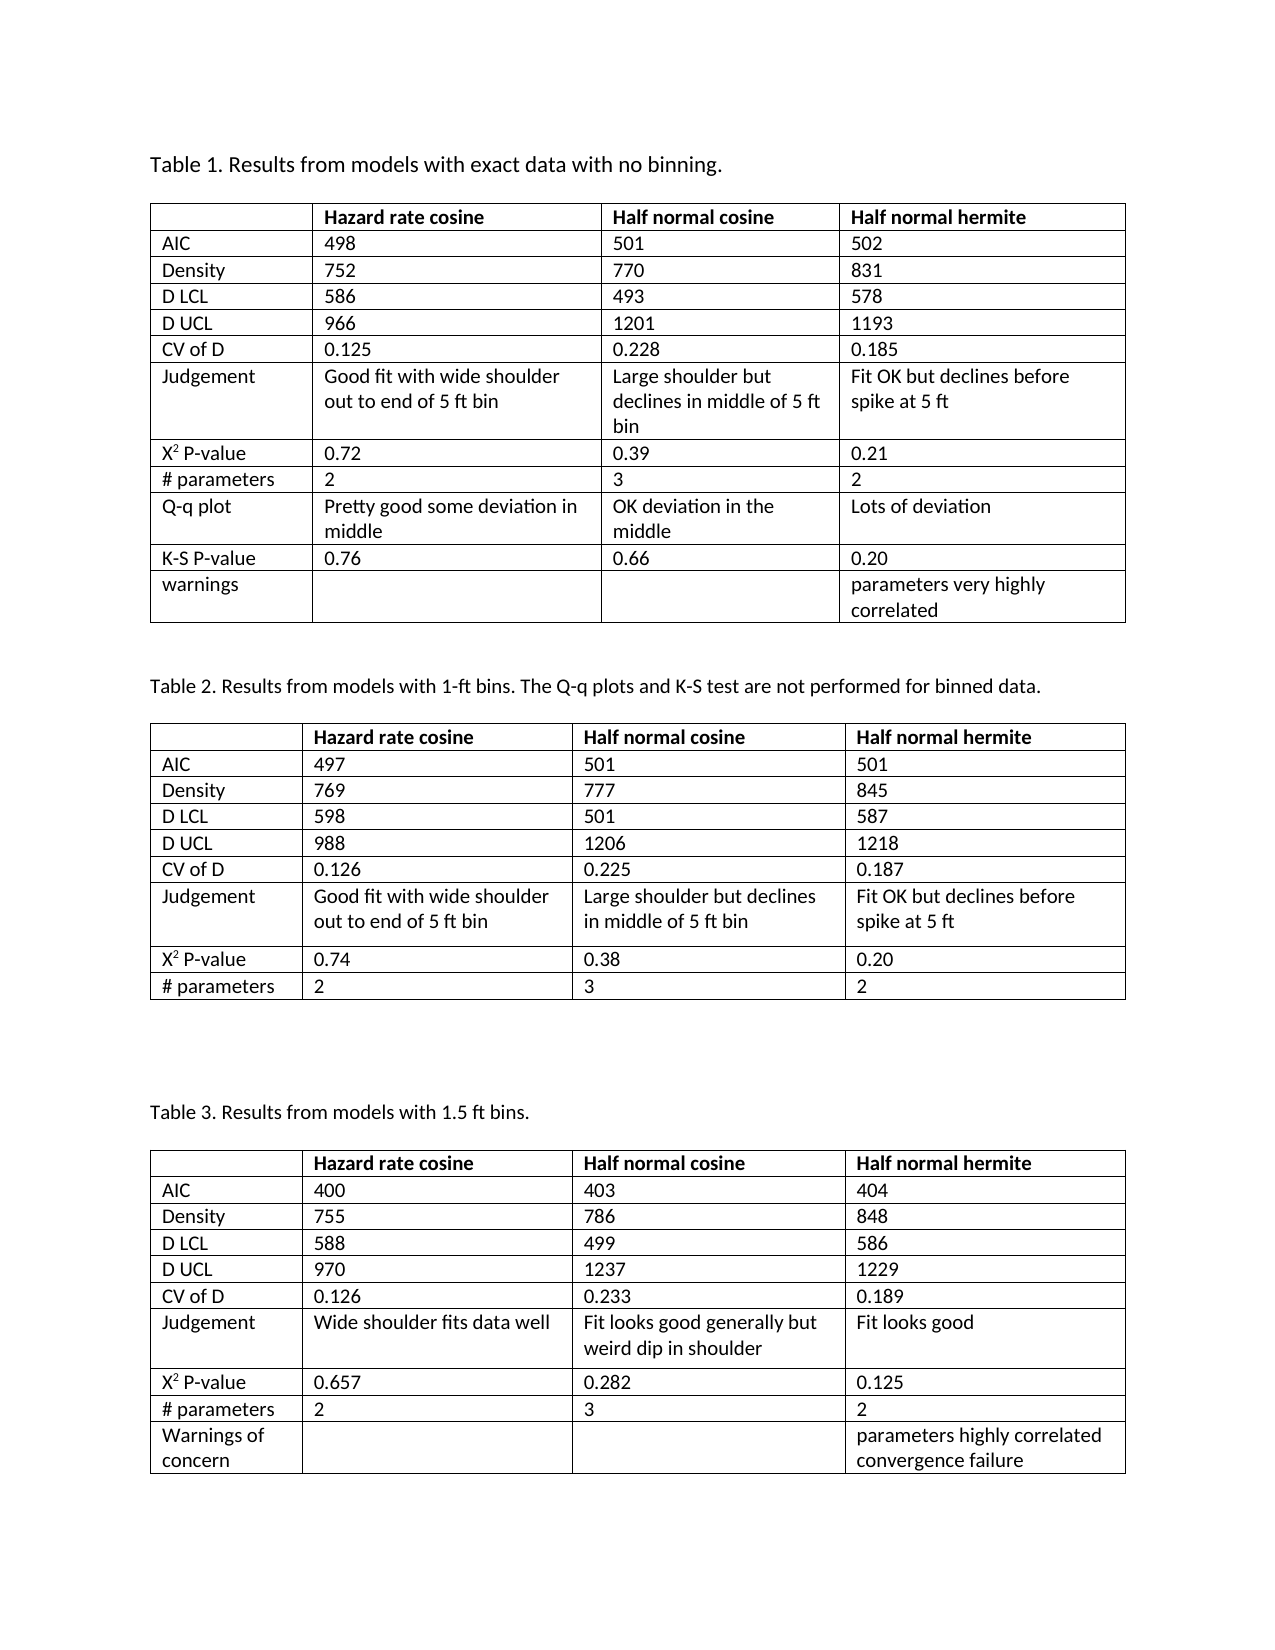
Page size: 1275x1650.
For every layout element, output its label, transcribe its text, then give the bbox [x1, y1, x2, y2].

table_header Half normal cosine [573, 724, 845, 750]
table_cell 501 [602, 231, 839, 256]
table_header Half normal hermite [846, 1151, 1125, 1176]
table_cell Good fit with wide shoulder out to end of 5 ft bin [313, 363, 601, 439]
table_cell Density [151, 257, 312, 282]
table_cell Pretty good some deviation in middle [313, 493, 601, 544]
table_cell 988 [303, 830, 572, 856]
table_cell 1193 [840, 310, 1125, 335]
table_cell Judgement [151, 1309, 302, 1368]
table_cell 497 [303, 751, 572, 776]
table_cell 1201 [602, 310, 839, 335]
table_cell 2 [303, 1396, 572, 1421]
table_header Half normal cosine [602, 204, 839, 229]
table_cell Judgement [151, 363, 312, 439]
table_cell 0.74 [303, 947, 572, 972]
table_cell [303, 1422, 572, 1473]
table_cell 0.228 [602, 336, 839, 362]
table_cell 0.657 [303, 1369, 572, 1395]
table_header Half normal hermite [846, 724, 1125, 750]
table_cell OK deviation in the middle [602, 493, 839, 544]
table_cell AIC [151, 751, 302, 776]
text Table 2. Results from models with 1-ft bins. The Q-q plots and K-S test are not performed for binned data. [150, 673, 1125, 699]
table_cell Density [151, 777, 302, 803]
table_cell Lots of deviation [840, 493, 1125, 544]
table_cell D UCL [151, 310, 312, 335]
table_cell 3 [573, 1396, 845, 1421]
table_cell 499 [573, 1230, 845, 1255]
table_cell 2 [846, 1396, 1125, 1421]
table_cell CV of D [151, 336, 312, 362]
table_cell 2 [313, 467, 601, 492]
table_cell 845 [846, 777, 1125, 803]
table_cell 786 [573, 1204, 845, 1229]
table_cell 777 [573, 777, 845, 803]
table_cell 1229 [846, 1256, 1125, 1282]
table_cell 400 [303, 1177, 572, 1202]
table_cell 0.21 [840, 440, 1125, 466]
table_header [151, 204, 312, 229]
table_cell 770 [602, 257, 839, 282]
table_cell 966 [313, 310, 601, 335]
text Table 1. Results from models with exact data with no binning. [150, 150, 1125, 178]
table_cell Judgement [151, 883, 302, 946]
table_cell AIC [151, 231, 312, 256]
table_cell 501 [573, 804, 845, 829]
table_header Hazard rate cosine [313, 204, 601, 229]
table_cell Large shoulder but declines in middle of 5 ft bin [573, 883, 845, 946]
text Table 3. Results from models with 1.5 ft bins. [150, 1099, 1125, 1125]
table_cell D UCL [151, 1256, 302, 1282]
table_cell 586 [846, 1230, 1125, 1255]
table_cell Warnings of concern [151, 1422, 302, 1473]
table_cell [602, 571, 839, 622]
table_cell 502 [840, 231, 1125, 256]
table_header Hazard rate cosine [303, 724, 572, 750]
table_cell 588 [303, 1230, 572, 1255]
table_cell 0.282 [573, 1369, 845, 1395]
table_cell 0.126 [303, 1283, 572, 1308]
table_cell 0.125 [846, 1369, 1125, 1395]
table_cell warnings [151, 571, 312, 622]
table_cell 0.225 [573, 857, 845, 882]
table_cell 586 [313, 284, 601, 309]
table_cell parameters highly correlated convergence failure [846, 1422, 1125, 1473]
table_cell 755 [303, 1204, 572, 1229]
table_cell 0.20 [846, 947, 1125, 972]
table_header [151, 1151, 302, 1176]
table_cell 848 [846, 1204, 1125, 1229]
table_cell [573, 1422, 845, 1473]
table_cell Density [151, 1204, 302, 1229]
table_cell 501 [573, 751, 845, 776]
table_cell Fit OK but declines before spike at 5 ft [846, 883, 1125, 946]
table_cell 831 [840, 257, 1125, 282]
table_cell X2 P-value [151, 947, 302, 972]
table_cell D UCL [151, 830, 302, 856]
table_cell 3 [602, 467, 839, 492]
table_cell D LCL [151, 804, 302, 829]
table_cell 0.185 [840, 336, 1125, 362]
table_cell AIC [151, 1177, 302, 1202]
table_cell 587 [846, 804, 1125, 829]
table_cell 403 [573, 1177, 845, 1202]
table_cell D LCL [151, 284, 312, 309]
table_cell X2 P-value [151, 440, 312, 466]
table_cell # parameters [151, 467, 312, 492]
table_cell 0.66 [602, 545, 839, 570]
table_cell 0.125 [313, 336, 601, 362]
table_cell # parameters [151, 1396, 302, 1421]
table_cell 752 [313, 257, 601, 282]
table_cell 0.233 [573, 1283, 845, 1308]
table_cell Fit looks good generally but weird dip in shoulder [573, 1309, 845, 1368]
table_cell 2 [840, 467, 1125, 492]
table_cell 2 [303, 973, 572, 998]
table_cell 498 [313, 231, 601, 256]
table_cell 0.76 [313, 545, 601, 570]
table_cell 769 [303, 777, 572, 803]
table_cell 2 [846, 973, 1125, 998]
table_cell K-S P-value [151, 545, 312, 570]
table_cell parameters very highly correlated [840, 571, 1125, 622]
table_cell 0.20 [840, 545, 1125, 570]
table_cell 501 [846, 751, 1125, 776]
table_cell 0.72 [313, 440, 601, 466]
table_cell Large shoulder but declines in middle of 5 ft bin [602, 363, 839, 439]
table_cell X2 P-value [151, 1369, 302, 1395]
table_header Half normal hermite [840, 204, 1125, 229]
table_cell 970 [303, 1256, 572, 1282]
table_cell 578 [840, 284, 1125, 309]
table_cell Fit OK but declines before spike at 5 ft [840, 363, 1125, 439]
table_cell 0.187 [846, 857, 1125, 882]
table_cell 0.38 [573, 947, 845, 972]
table_cell D LCL [151, 1230, 302, 1255]
table_header Half normal cosine [573, 1151, 845, 1176]
table_cell [313, 571, 601, 622]
table_cell CV of D [151, 857, 302, 882]
table_header Hazard rate cosine [303, 1151, 572, 1176]
table_cell Fit looks good [846, 1309, 1125, 1368]
table_cell CV of D [151, 1283, 302, 1308]
table_cell 493 [602, 284, 839, 309]
table_cell 598 [303, 804, 572, 829]
table_cell 1218 [846, 830, 1125, 856]
table_cell Q-q plot [151, 493, 312, 544]
table_cell Good fit with wide shoulder out to end of 5 ft bin [303, 883, 572, 946]
table_cell 0.126 [303, 857, 572, 882]
table_cell 1237 [573, 1256, 845, 1282]
table_cell 404 [846, 1177, 1125, 1202]
table_cell Wide shoulder fits data well [303, 1309, 572, 1368]
table_cell # parameters [151, 973, 302, 998]
table_cell 0.189 [846, 1283, 1125, 1308]
table_cell 1206 [573, 830, 845, 856]
table_cell 3 [573, 973, 845, 998]
table_cell 0.39 [602, 440, 839, 466]
table_header [151, 724, 302, 750]
